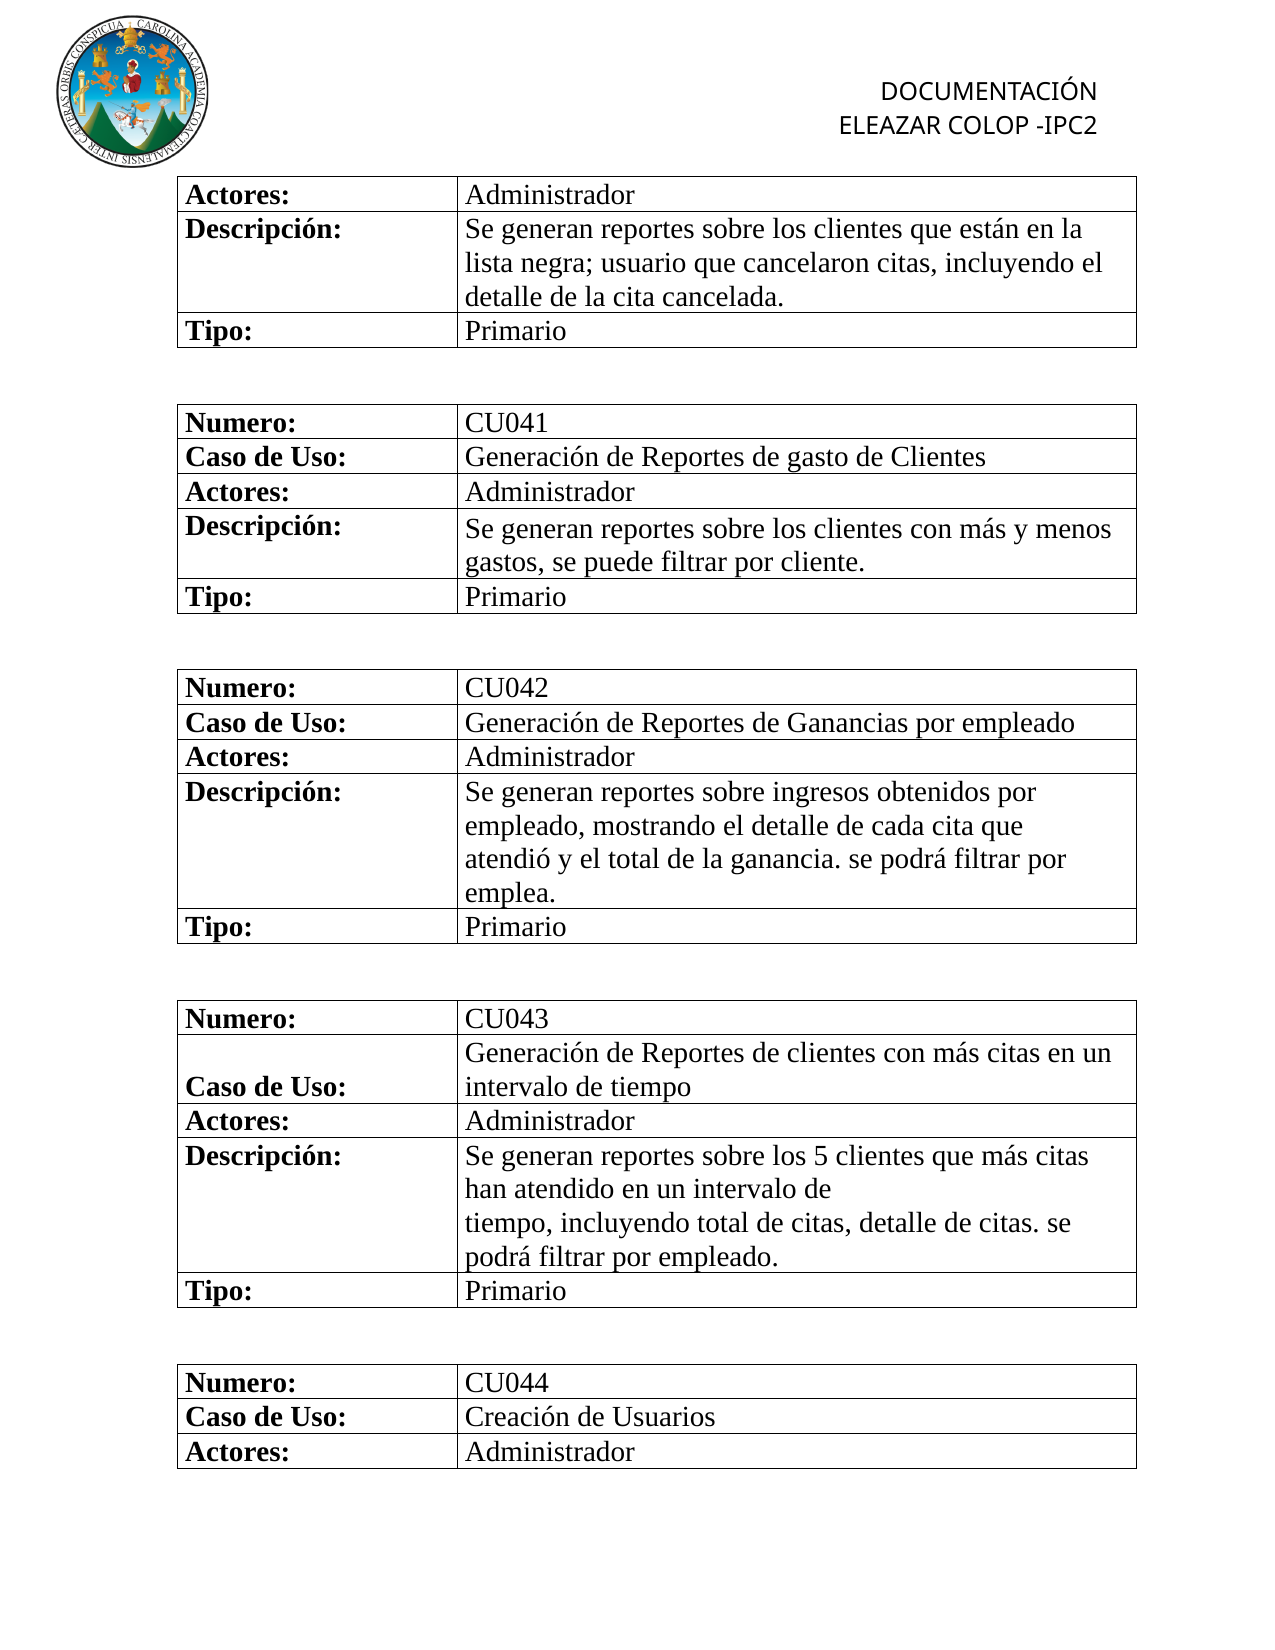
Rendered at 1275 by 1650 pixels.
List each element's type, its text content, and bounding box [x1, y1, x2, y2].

table_cell Caso de Uso: [178, 705, 457, 738]
table_cell Caso de Uso: [178, 439, 457, 473]
picture [56, 15, 209, 168]
table_cell Tipo: [178, 313, 457, 347]
table_cell Generación de Reportes de clientes con más citas en un intervalo de tiempo [458, 1035, 1136, 1102]
table_cell Actores: [178, 1434, 457, 1467]
table_header Numero: [178, 1365, 457, 1398]
table_cell Actores: [178, 740, 457, 773]
table_cell Caso de Uso: [178, 1399, 457, 1433]
table_header CU042 [458, 670, 1136, 704]
table_cell Primario [458, 313, 1136, 347]
table_cell Caso de Uso: [178, 1035, 457, 1102]
table_cell Actores: [178, 177, 457, 211]
table_cell Administrador [458, 740, 1136, 773]
table_header CU044 [458, 1365, 1136, 1398]
table_cell Descripción: [178, 212, 457, 312]
table_cell Se generan reportes sobre ingresos obtenidos por empleado, mostrando el detalle de cada cita que atendió y el total de la ganancia. se podrá filtrar por emplea. [458, 774, 1136, 908]
table_cell Administrador [458, 474, 1136, 507]
table_cell Primario [458, 909, 1136, 943]
table_cell Descripción: [178, 509, 457, 578]
table_cell Descripción: [178, 774, 457, 908]
table_cell Se generan reportes sobre los clientes que están en la lista negra; usuario que cancelaron citas, incluyendo el detalle de la cita cancelada. [458, 212, 1136, 312]
table_cell Tipo: [178, 1273, 457, 1307]
table_header Numero: [178, 670, 457, 704]
table_cell Tipo: [178, 579, 457, 612]
table_cell Descripción: [178, 1138, 457, 1272]
table_header CU041 [458, 405, 1136, 438]
table_cell Generación de Reportes de Ganancias por empleado [458, 705, 1136, 738]
table_cell Administrador [458, 1104, 1136, 1137]
table_cell Tipo: [178, 909, 457, 943]
table_cell Se generan reportes sobre los clientes con más y menos gastos, se puede filtrar por cliente. [458, 509, 1136, 578]
table_header CU043 [458, 1001, 1136, 1034]
table_cell Administrador [458, 1434, 1136, 1467]
table_header Numero: [178, 1001, 457, 1034]
table_cell Se generan reportes sobre los 5 clientes que más citas han atendido en un intervalo de tiempo, incluyendo total de citas, detalle de citas. se podrá filtrar por empleado. [458, 1138, 1136, 1272]
table_cell Actores: [178, 1104, 457, 1137]
table_cell Administrador [458, 177, 1136, 211]
table_cell Primario [458, 1273, 1136, 1307]
table_cell Actores: [178, 474, 457, 507]
table_cell Creación de Usuarios [458, 1399, 1136, 1433]
table_header Numero: [178, 405, 457, 438]
table_cell Generación de Reportes de gasto de Clientes [458, 439, 1136, 473]
table_cell Primario [458, 579, 1136, 612]
